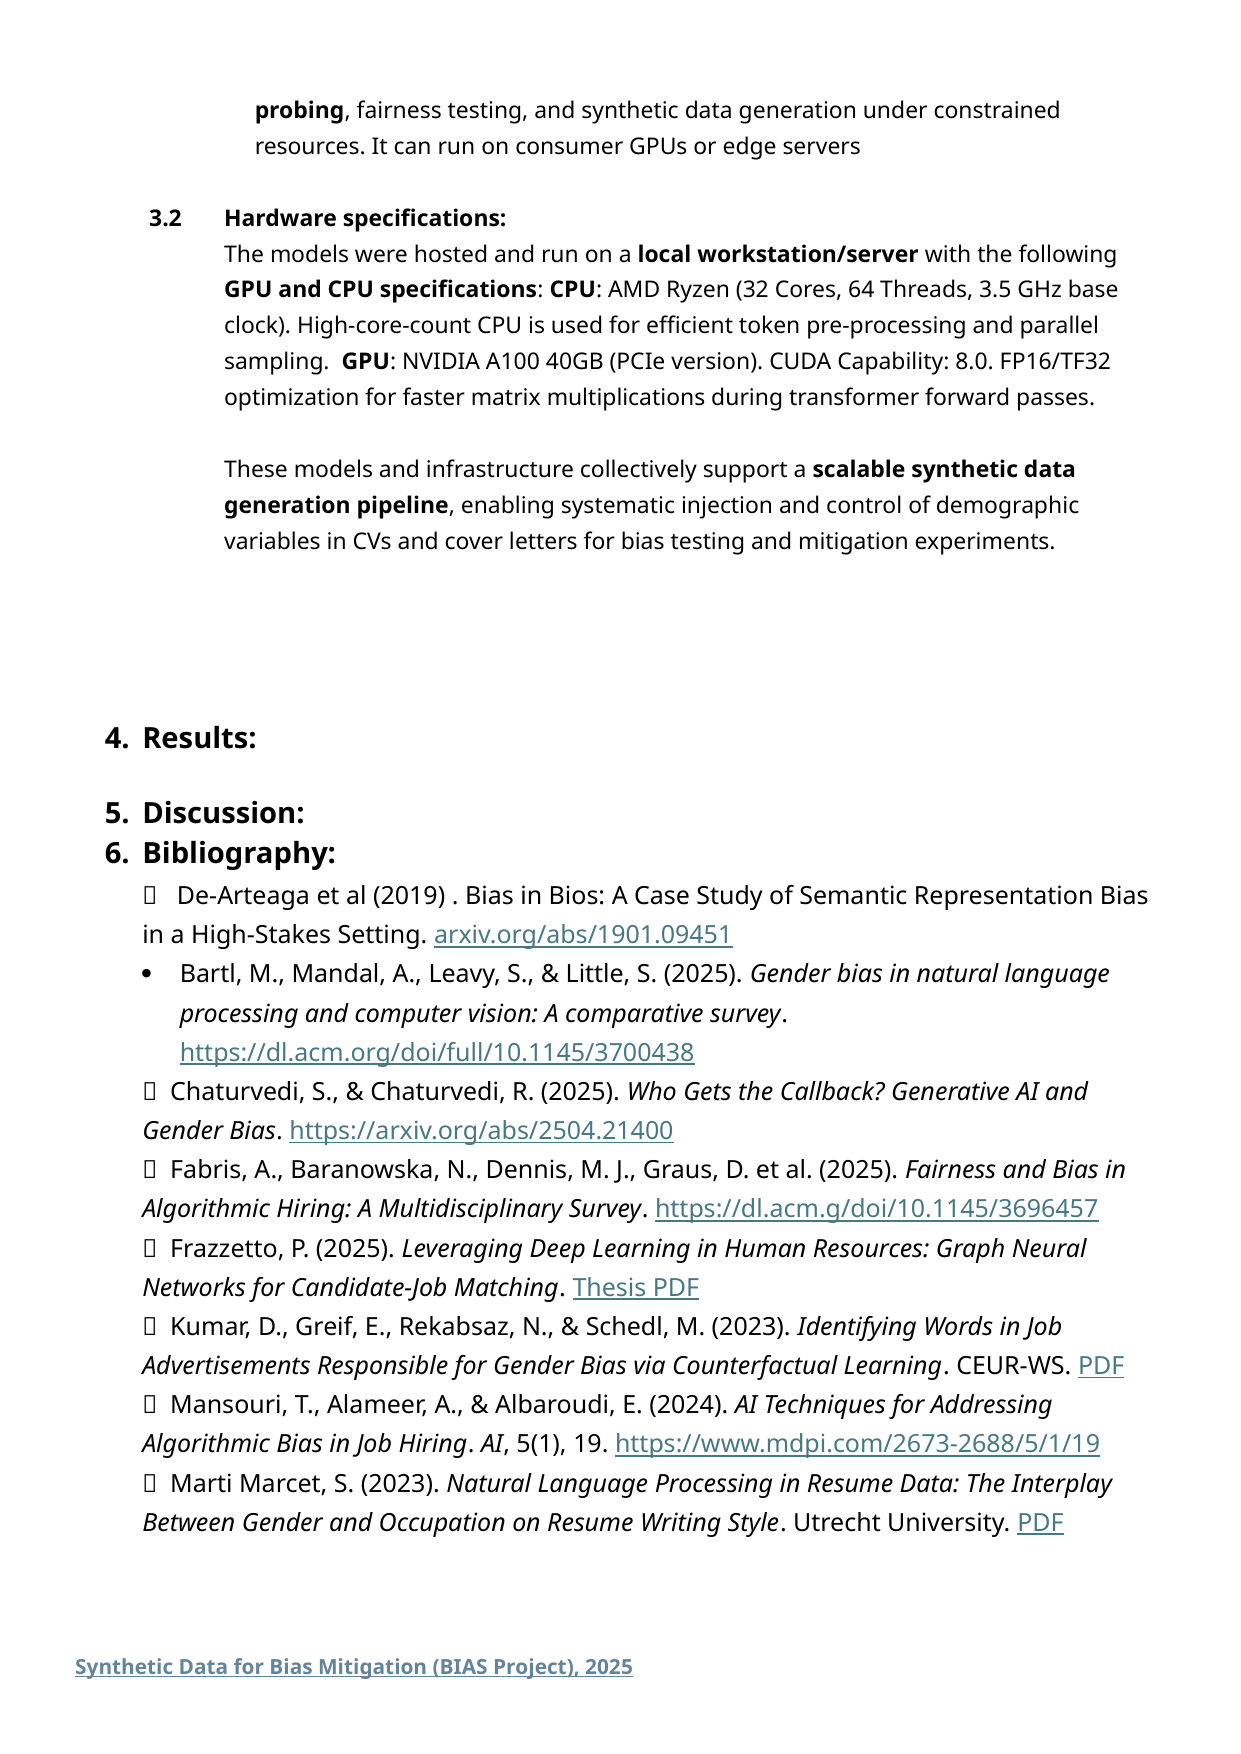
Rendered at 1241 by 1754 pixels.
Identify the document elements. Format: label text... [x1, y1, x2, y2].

list  Chaturvedi, S., & Chaturvedi, R. (2025). Who Gets the Callback? Generative AI and Gender Bias. https://arxiv.org/abs/2504.21400 [142, 1103, 1165, 1176]
list Bartl, M., Mandal, A., Leavy, S., & Little, S. (2025). Gender bias in natural language processing and computer vision: A comparative survey. https://dl.acm.org/doi/full/10.1145/3700438 [142, 985, 1165, 1098]
list Bibliography: [104, 861, 1165, 901]
list Discussion: [104, 792, 1165, 832]
list  Mansouri, T., Alameer, A., & Albaroudi, E. (2024). AI Techniques for Addressing Algorithmic Bias in Job Hiring. AI, 5(1), 19. https://www.mdpi.com/2673-2688/5/1/19 [142, 1416, 1165, 1489]
list Results: [104, 718, 1165, 757]
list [254, 94, 1165, 161]
list Hardware specifications: [149, 202, 1165, 233]
list  Kumar, D., Greif, E., Rekabsaz, N., & Schedl, M. (2023). Identifying Words in Job Advertisements Responsible for Gender Bias via Counterfactual Learning. CEUR-WS. PDF [142, 1338, 1165, 1411]
list  Fabris, A., Baranowska, N., Dennis, M. J., Graus, D. et al. (2025). Fairness and Bias in Algorithmic Hiring: A Multidisciplinary Survey. https://dl.acm.g/doi/10.1145/3696457 [142, 1181, 1165, 1254]
list  Marti Marcet, S. (2023). Natural Language Processing in Resume Data: The Interplay Between Gender and Occupation on Resume Writing Style. Utrecht University. PDF [142, 1494, 1165, 1568]
list These models and infrastructure collectively support a scalable synthetic data generation pipeline, enabling systematic injection and control of demographic variables in CVs and cover letters for bias testing and mitigation experiments. [224, 453, 1165, 556]
list  De-Arteaga et al (2019) . Bias in Bios: A Case Study of Semantic Representation Bias in a High-Stakes Setting. arxiv.org/abs/1901.09451 [142, 907, 1165, 980]
list  Frazzetto, P. (2025). Leveraging Deep Learning in Human Resources: Graph Neural Networks for Candidate-Job Matching. Thesis PDF [142, 1259, 1165, 1333]
list The models were hosted and run on a local workstation/server with the following GPU and CPU specifications: CPU: AMD Ryzen (32 Cores, 64 Threads, 3.5 GHz base clock). High-core-count CPU is used for efficient token pre-processing and parallel sampling. GPU: NVIDIA A100 40GB (PCIe version). CUDA Capability: 8.0. FP16/TF32 optimization for faster matrix multiplications during transformer forward passes. [224, 237, 1165, 412]
